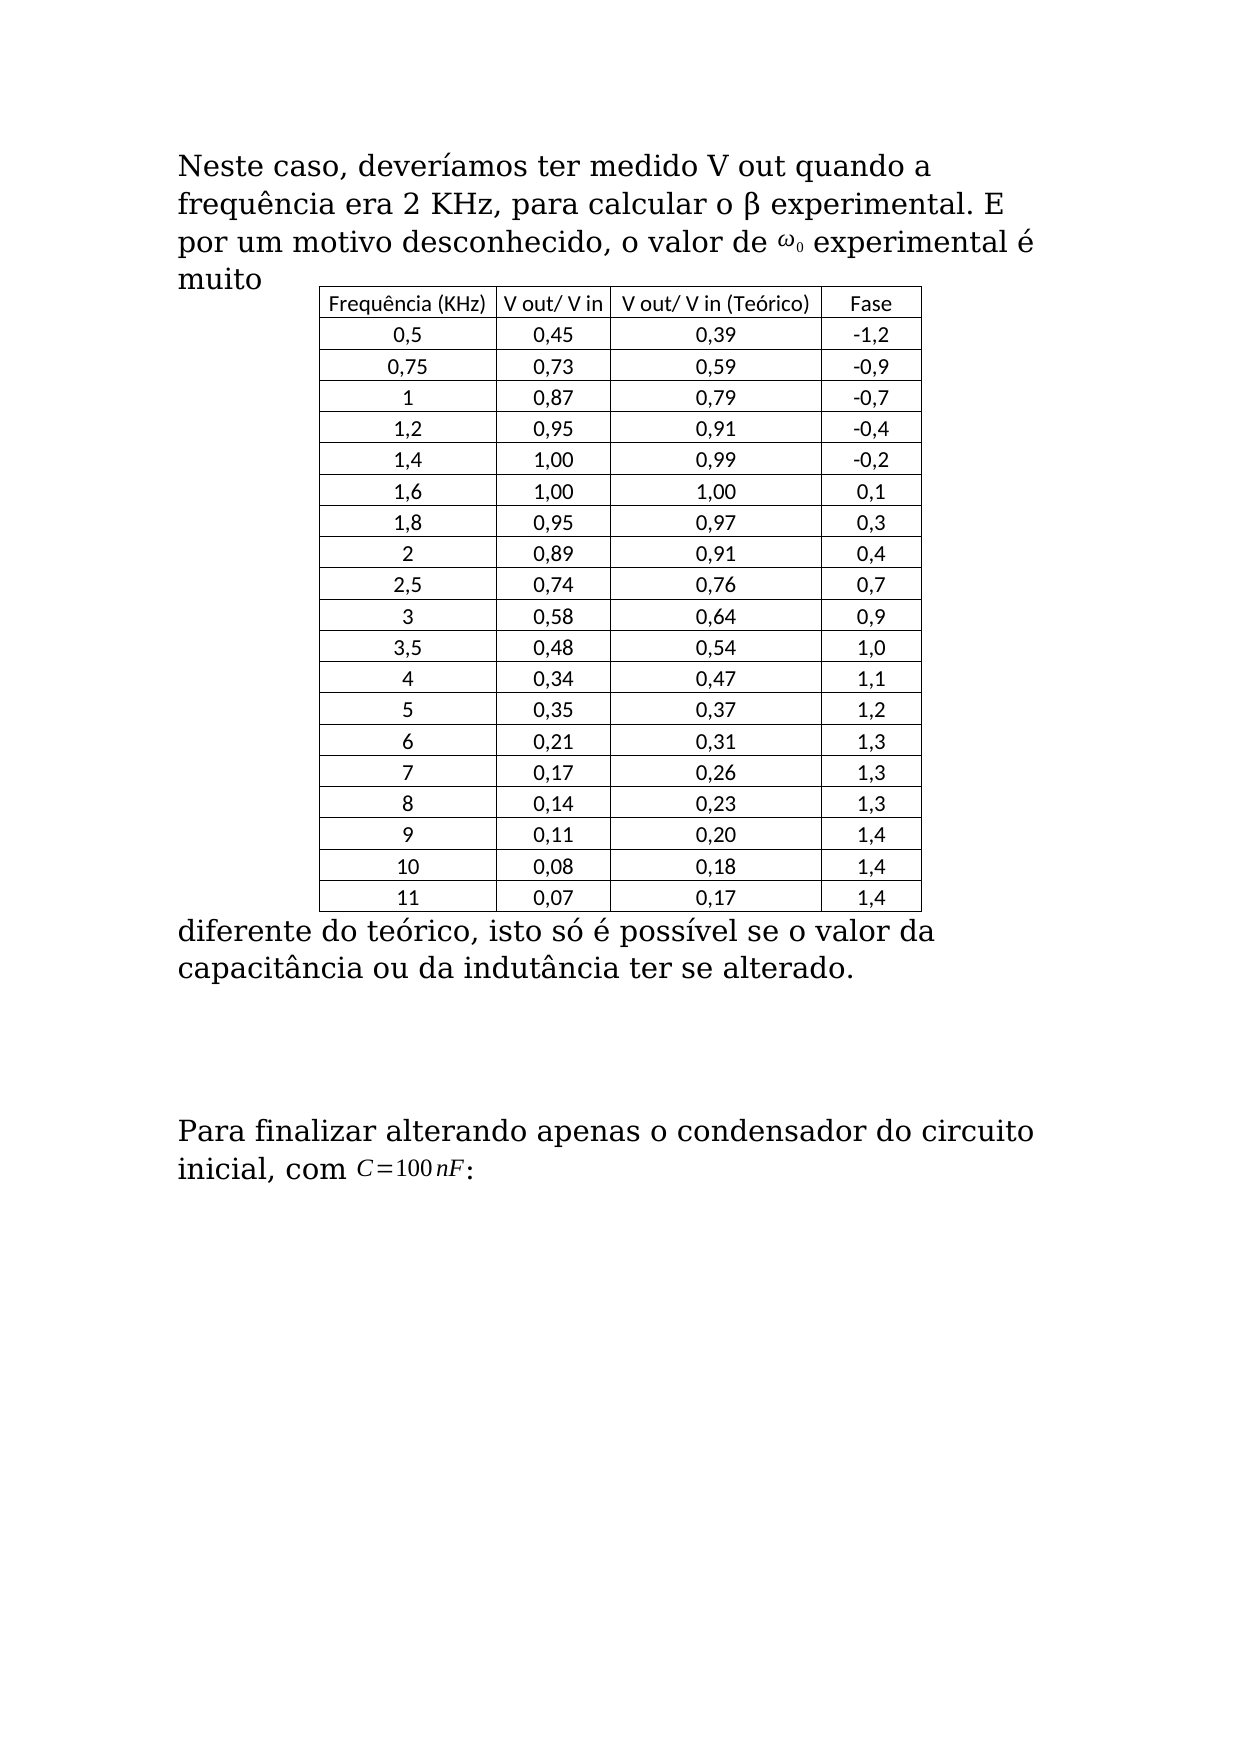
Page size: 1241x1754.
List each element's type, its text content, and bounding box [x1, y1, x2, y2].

table_cell 0,35 [497, 693, 610, 723]
table_cell 1,6 [320, 475, 496, 505]
table_cell 3,5 [320, 631, 496, 661]
table_cell 0,74 [497, 568, 610, 598]
table_cell 9 [320, 818, 496, 848]
table_cell 6 [320, 725, 496, 755]
table_cell 1,0 [822, 631, 921, 661]
table_cell 1,3 [822, 756, 921, 786]
table_cell 0,3 [822, 506, 921, 536]
table_cell 0,73 [497, 350, 610, 380]
table_cell 2,5 [320, 568, 496, 598]
table_cell 0,4 [822, 537, 921, 567]
table_cell 0,14 [497, 787, 610, 817]
table_header V out/ V in (Teórico) [611, 287, 821, 317]
table_cell 0,95 [497, 506, 610, 536]
table_cell 0,17 [497, 756, 610, 786]
table_cell 0,7 [822, 568, 921, 598]
table_cell 1,8 [320, 506, 496, 536]
table_cell 0,34 [497, 662, 610, 692]
table_cell 0,08 [497, 850, 610, 880]
table_cell 0,89 [497, 537, 610, 567]
table_cell 0,99 [611, 443, 821, 473]
table_cell 1 [320, 381, 496, 411]
table_cell 5 [320, 693, 496, 723]
table_cell 10 [320, 850, 496, 880]
table_cell 1,00 [497, 475, 610, 505]
table_header V out/ V in [497, 287, 610, 317]
table_cell -1,2 [822, 318, 921, 348]
table_cell 8 [320, 787, 496, 817]
table_cell 1,2 [320, 412, 496, 442]
table_cell 0,79 [611, 381, 821, 411]
table_cell 1,00 [497, 443, 610, 473]
table_cell 0,17 [611, 881, 821, 911]
table_cell 1,1 [822, 662, 921, 692]
table_cell 0,75 [320, 350, 496, 380]
text Neste caso, deveríamos ter medido V out quando a frequência era 2 KHz, para calcular o β experimental. E por um motivo desconhecido, o valor de experimental é muito diferente do teórico, isto só é possível se o valor da capacitância ou da indutância ter se alterado. [177, 148, 1063, 985]
table_cell 0,20 [611, 818, 821, 848]
table_cell 0,18 [611, 850, 821, 880]
table_cell 7 [320, 756, 496, 786]
table_cell 0,5 [320, 318, 496, 348]
table_cell 0,26 [611, 756, 821, 786]
table_cell 1,4 [822, 818, 921, 848]
table_cell 1,4 [320, 443, 496, 473]
text Para finalizar alterando apenas o condensador do circuito inicial, com : [177, 1113, 1063, 1186]
table_cell 1,4 [822, 850, 921, 880]
table_cell 0,76 [611, 568, 821, 598]
table_cell 1,4 [822, 881, 921, 911]
table_cell 1,3 [822, 725, 921, 755]
table_cell 1,2 [822, 693, 921, 723]
table_cell -0,2 [822, 443, 921, 473]
table_cell 0,07 [497, 881, 610, 911]
table_cell 0,59 [611, 350, 821, 380]
table_cell 0,11 [497, 818, 610, 848]
table_cell 0,37 [611, 693, 821, 723]
table_cell 0,1 [822, 475, 921, 505]
table_cell 0,87 [497, 381, 610, 411]
table_cell 0,23 [611, 787, 821, 817]
table_cell 0,91 [611, 537, 821, 567]
table_cell 11 [320, 881, 496, 911]
table_cell 0,31 [611, 725, 821, 755]
table_cell 0,58 [497, 600, 610, 630]
table_cell 0,64 [611, 600, 821, 630]
table_cell 0,9 [822, 600, 921, 630]
table_cell 0,39 [611, 318, 821, 348]
table_cell 0,97 [611, 506, 821, 536]
table_cell 0,91 [611, 412, 821, 442]
table_cell 0,48 [497, 631, 610, 661]
table_cell 0,95 [497, 412, 610, 442]
table_cell 3 [320, 600, 496, 630]
table_header Frequência (KHz) [320, 287, 496, 317]
table_cell -0,4 [822, 412, 921, 442]
table_cell 0,45 [497, 318, 610, 348]
table_cell -0,7 [822, 381, 921, 411]
table_cell 2 [320, 537, 496, 567]
table_cell 4 [320, 662, 496, 692]
table_cell -0,9 [822, 350, 921, 380]
table_cell 1,00 [611, 475, 821, 505]
table_cell 1,3 [822, 787, 921, 817]
table_header Fase [822, 287, 921, 317]
table_cell 0,21 [497, 725, 610, 755]
table_cell 0,54 [611, 631, 821, 661]
table_cell 0,47 [611, 662, 821, 692]
